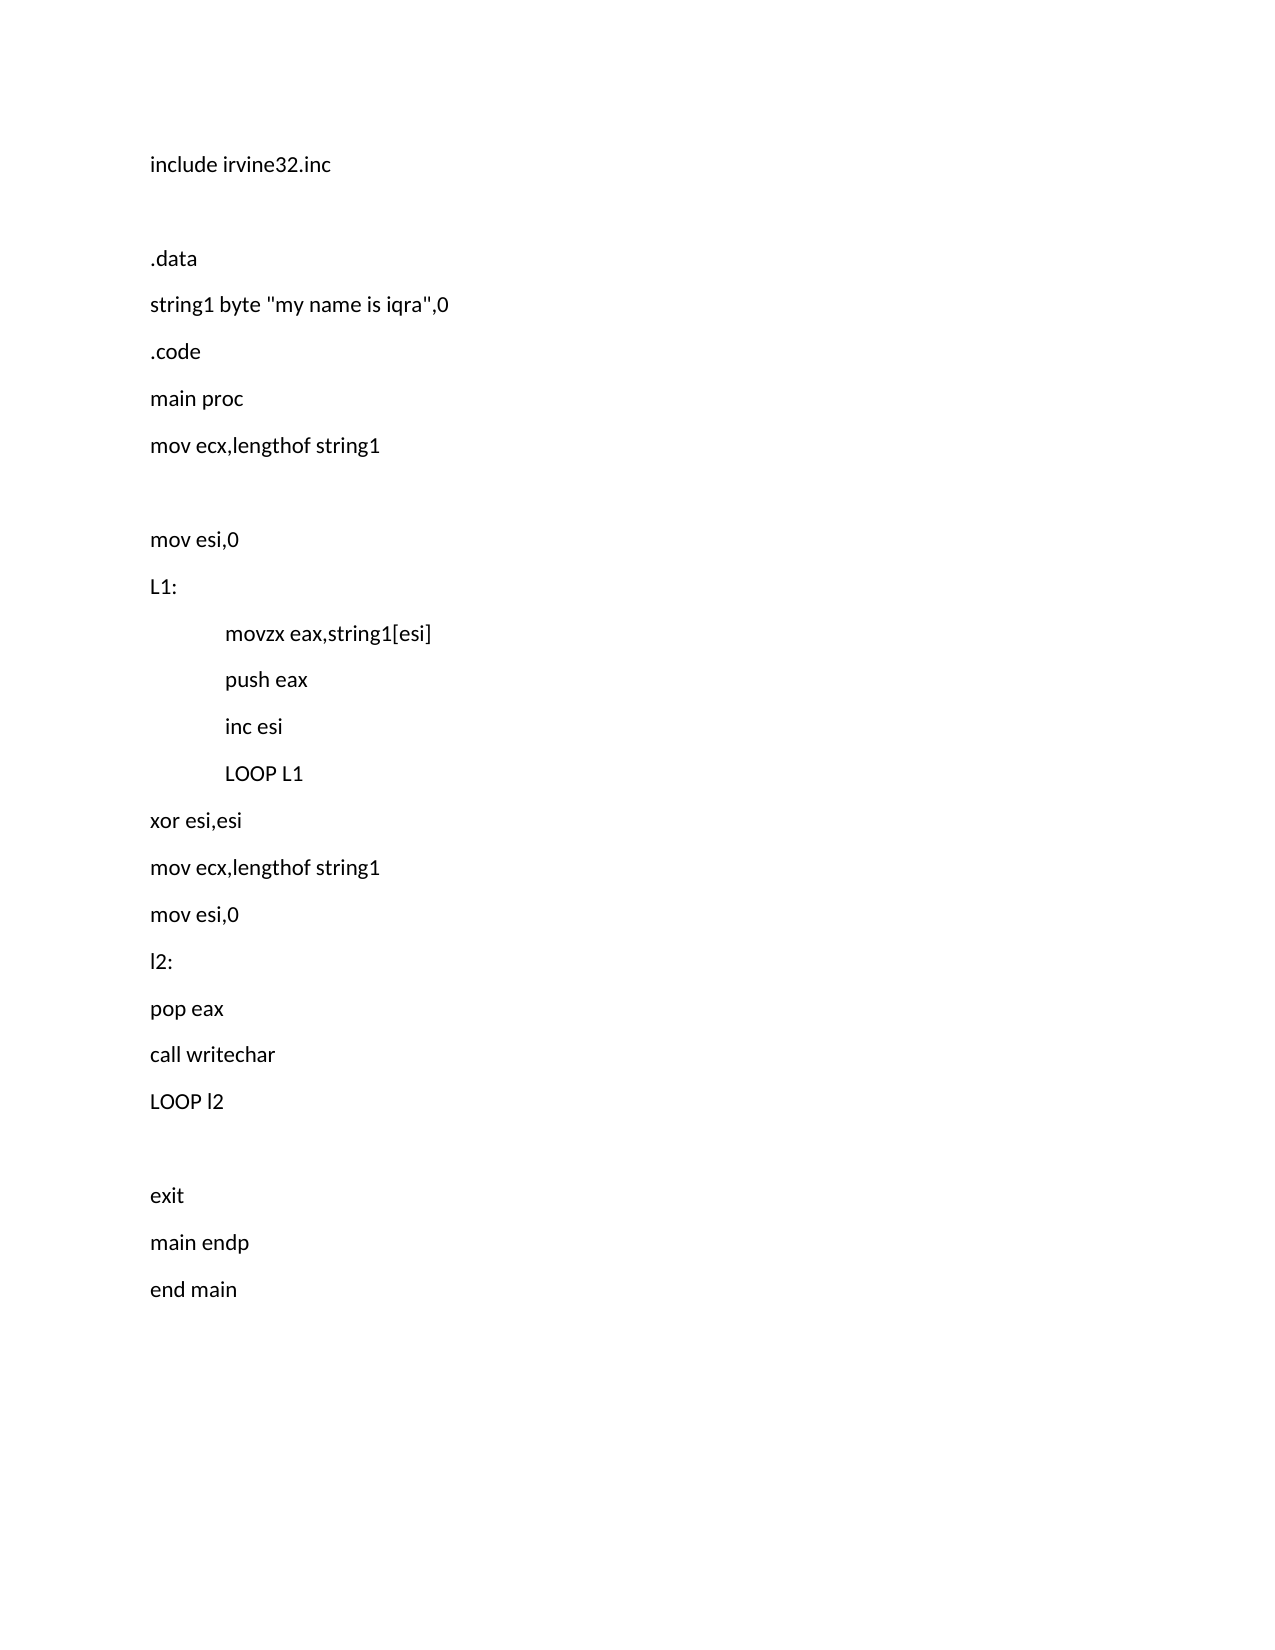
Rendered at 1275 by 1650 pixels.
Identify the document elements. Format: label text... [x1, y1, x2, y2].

text mov esi,0 [150, 525, 1125, 553]
text mov ecx,lengthof string1 [150, 853, 1125, 881]
text string1 byte "my name is iqra",0 [150, 291, 1125, 319]
text .code [150, 337, 1125, 366]
text main endp [150, 1228, 1125, 1256]
text mov esi,0 [150, 900, 1125, 928]
text push eax [150, 666, 1125, 694]
text end main [150, 1275, 1125, 1303]
text l2: [150, 947, 1125, 975]
text LOOP l2 [150, 1087, 1125, 1116]
text exit [150, 1181, 1125, 1209]
text inc esi [150, 712, 1125, 741]
text pop eax [150, 994, 1125, 1022]
text include irvine32.inc [150, 150, 1125, 178]
text xor esi,esi [150, 806, 1125, 834]
text movzx eax,string1[esi] [150, 619, 1125, 647]
text mov ecx,lengthof string1 [150, 431, 1125, 459]
text main proc [150, 384, 1125, 412]
text .data [150, 244, 1125, 272]
text call writechar [150, 1041, 1125, 1069]
text LOOP L1 [150, 759, 1125, 787]
text L1: [150, 572, 1125, 600]
